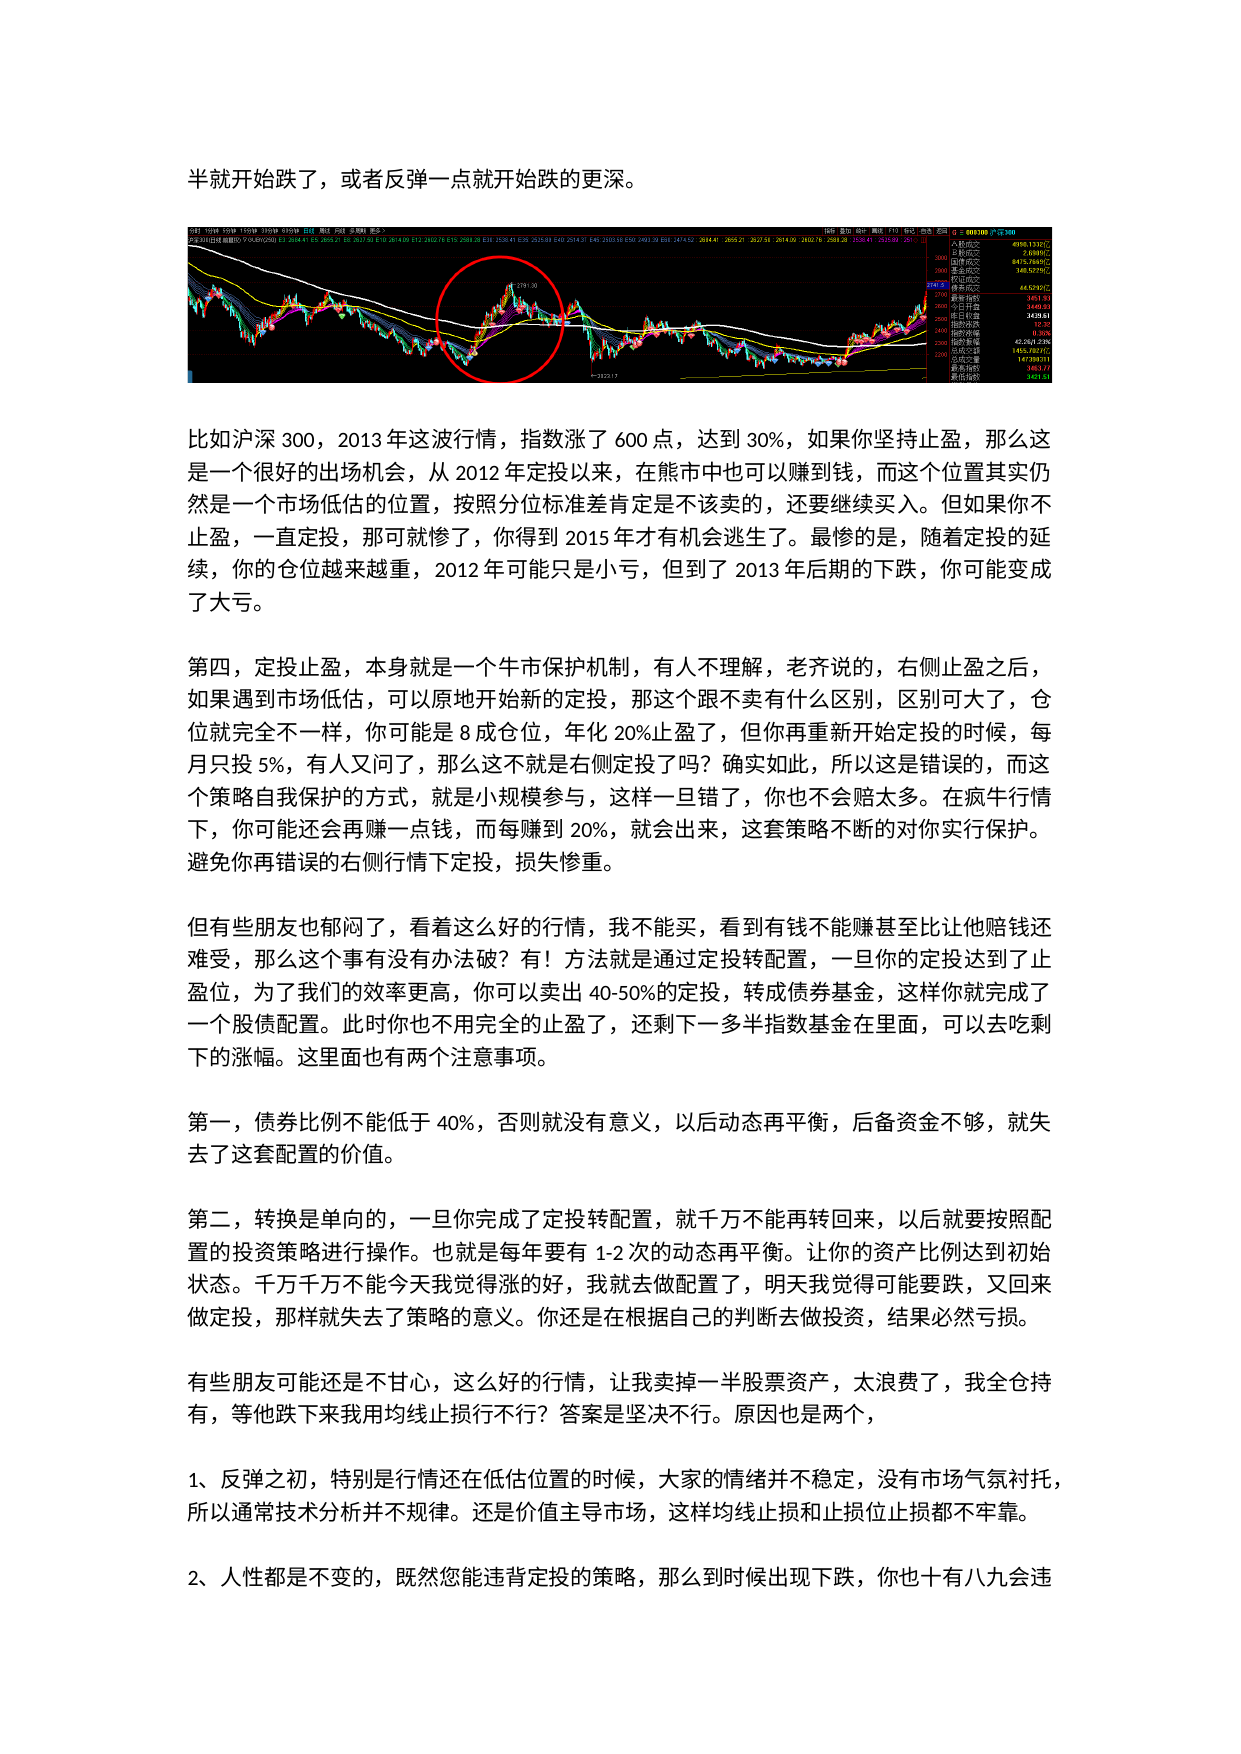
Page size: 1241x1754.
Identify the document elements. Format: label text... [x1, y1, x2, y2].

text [187, 162, 1053, 194]
text 第一，债券比例不能低于40%，否则就没有意义，以后动态再平衡，后备资金不够，就失去了这套配置的价值。 [187, 1104, 1053, 1169]
text 第四，定投止盈，本身就是一个牛市保护机制，有人不理解，老齐说的，右侧止盈之后，如果遇到市场低估，可以原地开始新的定投，那这个跟不卖有什么区别，区别可大了，仓位就完全不一样，你可能是8成仓位，年化20%止盈了，但你再重新开始定投的时候，每月只投5%，有人又问了，那么这不就是右侧定投了吗？确实如此，所以这是错误的，而这个策略自我保护的方式，就是小规模参与，这样一旦错了，你也不会赔太多。在疯牛行情下，你可能还会再赚一点钱，而每赚到20%，就会出来，这套策略不断的对你实行保护。避免你再错误的右侧行情下定投，损失惨重。 [187, 649, 1053, 877]
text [187, 1559, 1053, 1592]
text 但有些朋友也郁闷了，看着这么好的行情，我不能买，看到有钱不能赚甚至比让他赔钱还难受，那么这个事有没有办法破？有！方法就是通过定投转配置，一旦你的定投达到了止盈位，为了我们的效率更高，你可以卖出40-50%的定投，转成债券基金，这样你就完成了一个股债配置。此时你也不用完全的止盈了，还剩下一多半指数基金在里面，可以去吃剩下的涨幅。这里面也有两个注意事项。 [187, 909, 1053, 1072]
text 第二，转换是单向的，一旦你完成了定投转配置，就千万不能再转回来，以后就要按照配置的投资策略进行操作。也就是每年要有1-2次的动态再平衡。让你的资产比例达到初始状态。千万千万不能今天我觉得涨的好，我就去做配置了，明天我觉得可能要跌，又回来做定投，那样就失去了策略的意义。你还是在根据自己的判断去做投资，结果必然亏损。 [187, 1202, 1053, 1332]
text 有些朋友可能还是不甘心，这么好的行情，让我卖掉一半股票资产，太浪费了，我全仓持有，等他跌下来我用均线止损行不行？答案是坚决不行。原因也是两个， [187, 1364, 1053, 1429]
text 1、反弹之初，特别是行情还在低估位置的时候，大家的情绪并不稳定，没有市场气氛衬托，所以通常技术分析并不规律。还是价值主导市场，这样均线止损和止损位止损都不牢靠。 [187, 1462, 1053, 1527]
picture [187, 227, 1053, 383]
text 比如沪深300，2013年这波行情，指数涨了600点，达到30%，如果你坚持止盈，那么这是一个很好的出场机会，从2012年定投以来，在熊市中也可以赚到钱，而这个位置其实仍然是一个市场低估的位置，按照分位标准差肯定是不该卖的，还要继续买入。但如果你不止盈，一直定投，那可就惨了，你得到2015年才有机会逃生了。最惨的是，随着定投的延续，你的仓位越来越重，2012年可能只是小亏，但到了2013年后期的下跌，你可能变成了大亏。 [187, 422, 1053, 617]
